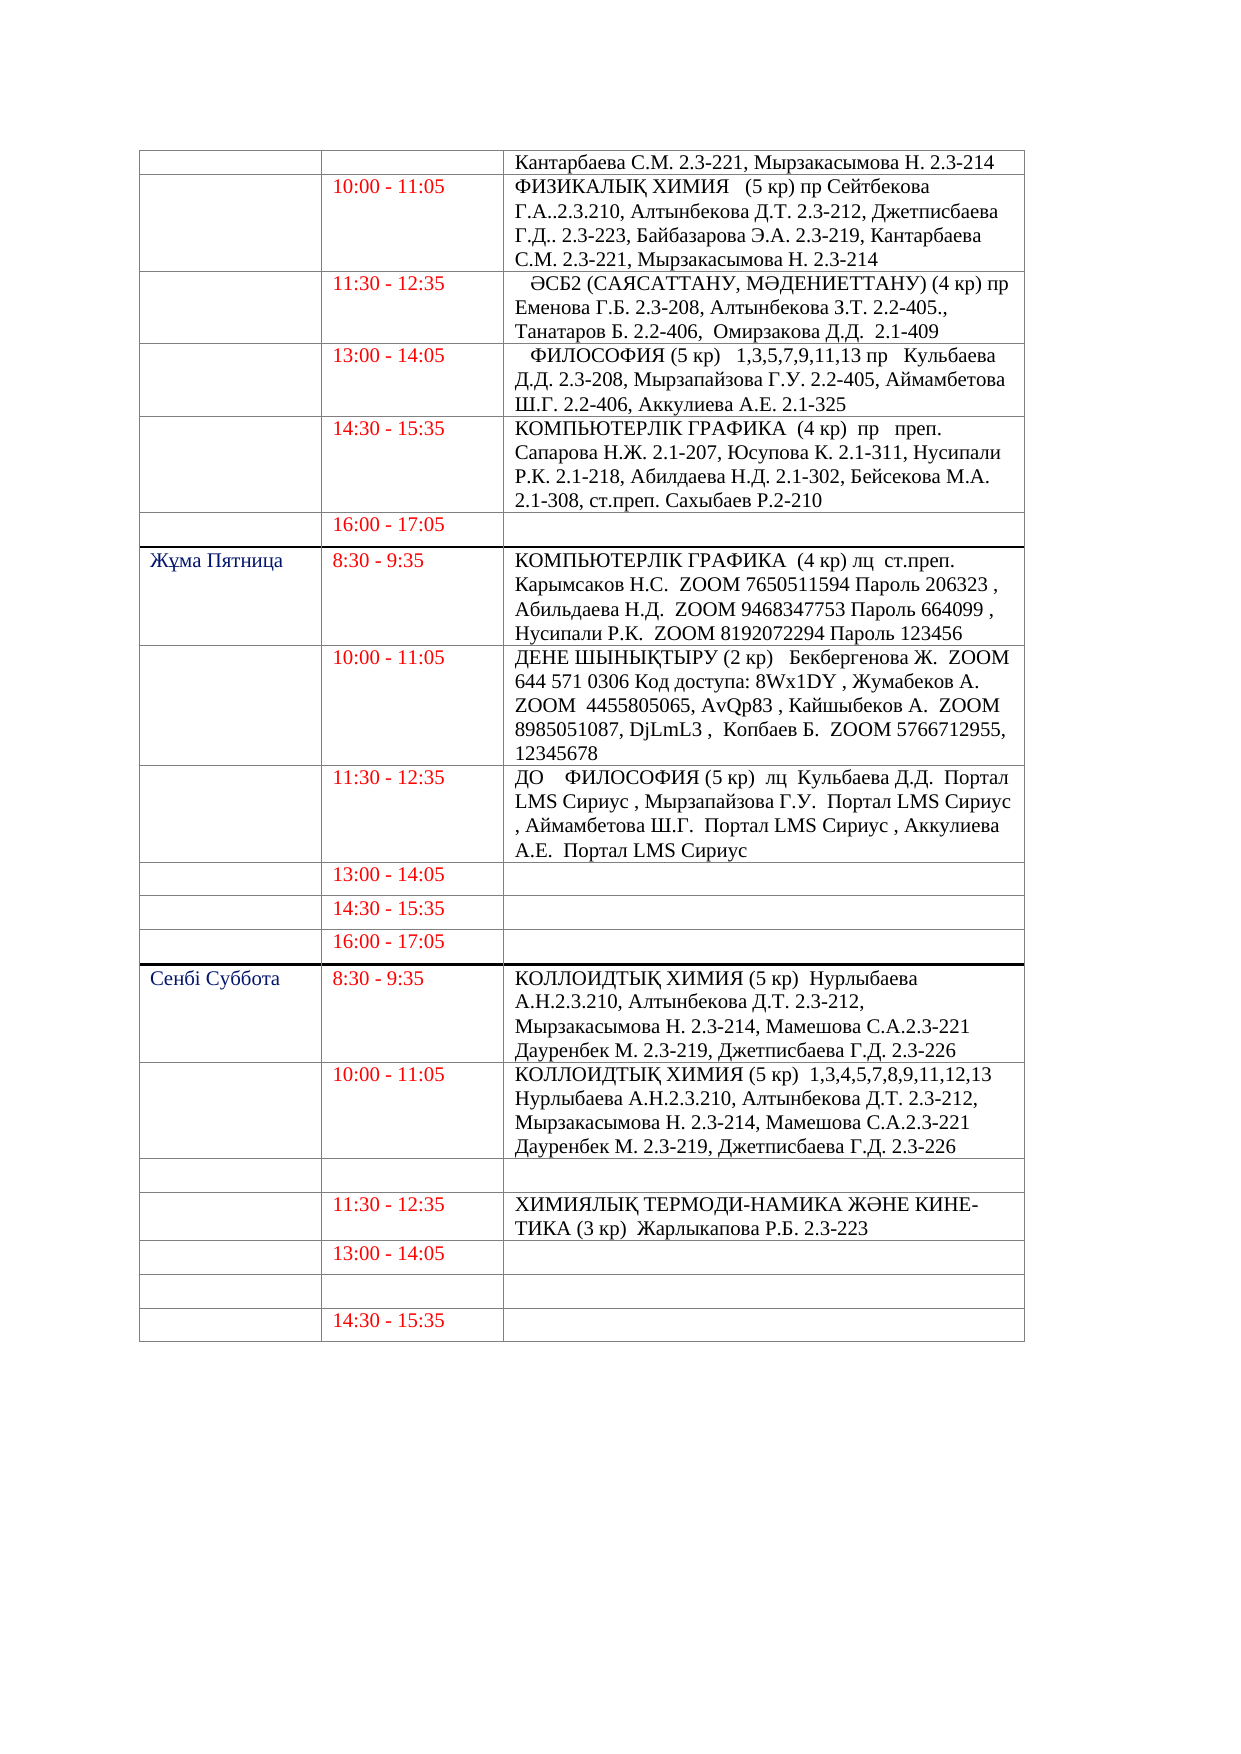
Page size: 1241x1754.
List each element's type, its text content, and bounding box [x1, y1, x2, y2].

table_cell 11:30 - 12:35 [322, 1193, 503, 1240]
table_cell [504, 1275, 1024, 1308]
table_cell 8:30 - 9:35 [322, 548, 503, 644]
table_cell [140, 1309, 321, 1341]
table_cell 10:00 - 11:05 [322, 1063, 503, 1158]
table_cell [504, 863, 1024, 895]
table_cell [140, 1159, 321, 1192]
table_cell 11:30 - 12:35 [322, 766, 503, 862]
table_cell [504, 1159, 1024, 1192]
table_cell 13:00 - 14:05 [322, 863, 503, 895]
table_cell 10:00 - 11:05 [322, 175, 503, 271]
table_cell Сенбі Суббота [140, 966, 321, 1062]
table_cell 11:30 - 12:35 [322, 272, 503, 343]
table_cell [322, 1275, 503, 1308]
table_cell 10:00 - 11:05 [322, 646, 503, 765]
table_cell КОМПЬЮТЕРЛІК ГРАФИКА (4 кр) пр преп. Сапарова Н.Ж. 2.1-207, Юсупова К. 2.1-311, Нусипали Р.К. 2.1-218, Абилдаева Н.Д. 2.1-302, Бейсекова М.А. 2.1-308, ст.преп. Сахыбаев Р.2-210 [504, 417, 1024, 512]
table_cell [504, 151, 1024, 174]
table_cell [504, 1309, 1024, 1341]
table_cell ФИЛОСОФИЯ (5 кр) 1,3,5,7,9,11,13 пр Кульбаева Д.Д. 2.3-208, Мырзапайзова Г.У. 2.2-405, Аймамбетова Ш.Г. 2.2-406, Аккулиева А.Е. 2.1-325 [504, 344, 1024, 416]
table_cell КОЛЛОИДТЫҚ ХИМИЯ (5 кр) Нурлыбаева А.Н.2.3.210, Алтынбекова Д.Т. 2.3-212, Мырзакасымова Н. 2.3-214, Мамешова С.А.2.3-221 Дауренбек М. 2.3-219, Джетписбаева Г.Д. 2.3-226 [504, 966, 1024, 1062]
table_cell КОМПЬЮТЕРЛІК ГРАФИКА (4 кр) лц ст.преп. Карымсаков Н.С. ZOOM 7650511594 Пароль 206323 , Абильдаева Н.Д. ZOOM 9468347753 Пароль 664099 , Нусипали Р.К. ZOOM 8192072294 Пароль 123456 [504, 548, 1024, 644]
table_cell [140, 1241, 321, 1274]
table_cell 14:30 - 15:35 [322, 417, 503, 512]
table_cell [140, 646, 321, 765]
table_cell 14:30 - 15:35 [322, 1309, 503, 1341]
table_cell [140, 151, 321, 174]
table_cell [140, 896, 321, 929]
table_cell [140, 272, 321, 343]
table_cell ФИЗИКАЛЫҚ ХИМИЯ (5 кр) пр Сейтбекова Г.А..2.3.210, Алтынбекова Д.Т. 2.3-212, Джетписбаева Г.Д.. 2.3-223, Байбазарова Э.А. 2.3-219, Кантарбаева С.М. 2.3-221, Мырзакасымова Н. 2.3-214 [504, 175, 1024, 271]
table_cell [140, 863, 321, 895]
table_cell [504, 1241, 1024, 1274]
table_cell [140, 1063, 321, 1158]
table_cell 16:00 - 17:05 [322, 930, 503, 963]
table_cell ХИМИЯЛЫҚ ТЕРМОДИ-НАМИКА ЖӘНЕ КИНЕ-ТИКА (3 кр) Жарлыкапова Р.Б. 2.3-223 [504, 1193, 1024, 1240]
table_cell ӘСБ2 (САЯСАТТАНУ, МӘДЕНИЕТТАНУ) (4 кр) пр Еменова Г.Б. 2.3-208, Алтынбекова З.Т. 2.2-405., Танатаров Б. 2.2-406, Омирзакова Д.Д. 2.1-409 [504, 272, 1024, 343]
table_cell [322, 1159, 503, 1192]
table_cell 14:30 - 15:35 [322, 896, 503, 929]
table_cell [140, 417, 321, 512]
table_cell КОЛЛОИДТЫҚ ХИМИЯ (5 кр) 1,3,4,5,7,8,9,11,12,13 Нурлыбаева А.Н.2.3.210, Алтынбекова Д.Т. 2.3-212, Мырзакасымова Н. 2.3-214, Мамешова С.А.2.3-221 Дауренбек М. 2.3-219, Джетписбаева Г.Д. 2.3-226 [504, 1063, 1024, 1158]
table_cell [140, 1275, 321, 1308]
table_cell [140, 1193, 321, 1240]
table_cell [322, 151, 503, 174]
table_cell ДЕНЕ ШЫНЫҚТЫРУ (2 кр) Бекбергенова Ж. ZOOM 644 571 0306 Код доступа: 8Wx1DY , Жумабеков А. ZOOM 4455805065, AvQp83 , Кайшыбеков А. ZOOM 8985051087, DjLmL3 , Копбаев Б. ZOOM 5766712955, 12345678 [504, 646, 1024, 765]
table_cell 13:00 - 14:05 [322, 1241, 503, 1274]
table_cell Жұма Пятница [140, 548, 321, 644]
table_cell [504, 513, 1024, 546]
table_cell 13:00 - 14:05 [322, 344, 503, 416]
table_cell [504, 930, 1024, 963]
table_cell [140, 766, 321, 862]
table_cell 8:30 - 9:35 [322, 966, 503, 1062]
table_cell [504, 896, 1024, 929]
table_cell [140, 344, 321, 416]
table_cell [140, 930, 321, 963]
table_cell ДО ФИЛОСОФИЯ (5 кр) лц Кульбаева Д.Д. Портал LMS Сириус , Мырзапайзова Г.У. Портал LMS Сириус , Аймамбетова Ш.Г. Портал LMS Сириус , Аккулиева А.Е. Портал LMS Сириус [504, 766, 1024, 862]
table_cell [140, 513, 321, 546]
table_cell [140, 175, 321, 271]
table_cell 16:00 - 17:05 [322, 513, 503, 546]
